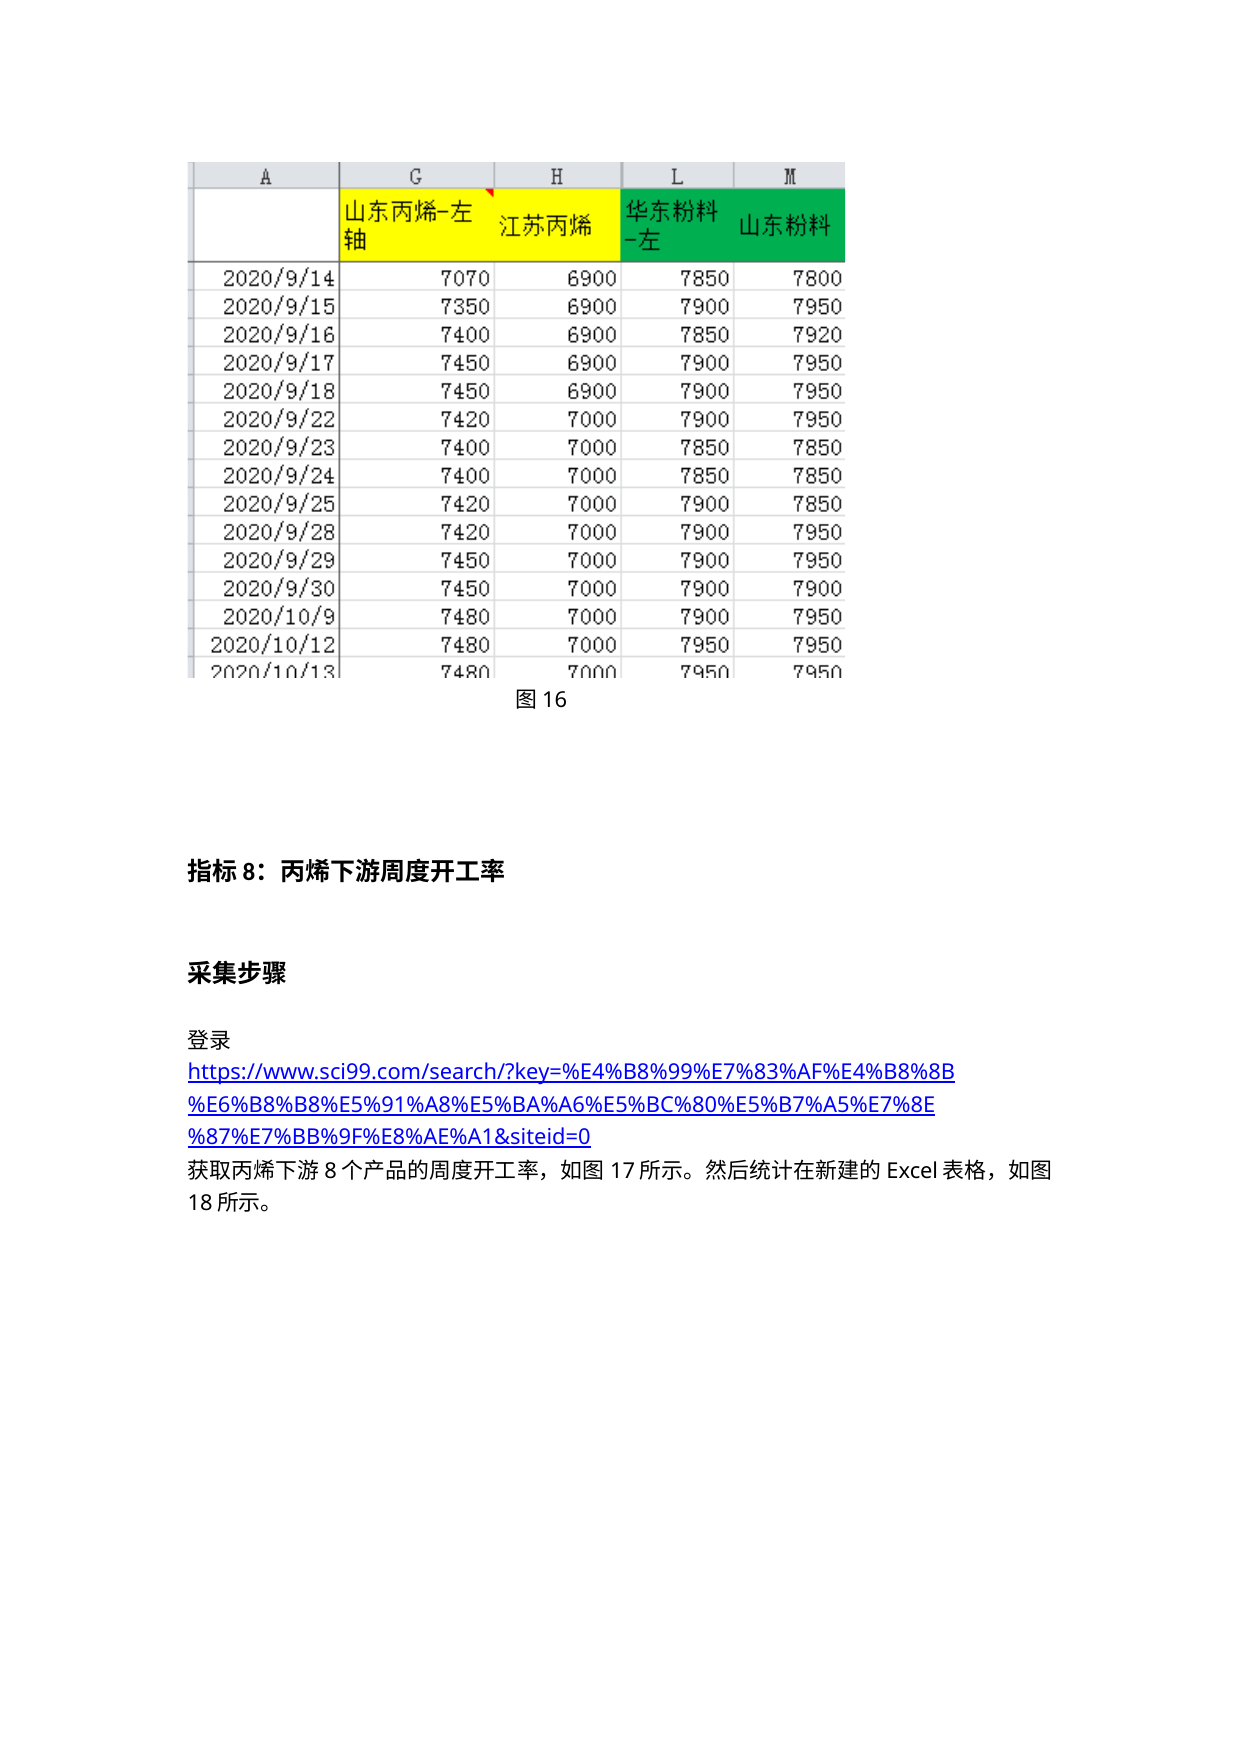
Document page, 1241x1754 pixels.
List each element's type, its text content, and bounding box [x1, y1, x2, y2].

picture [187, 162, 846, 678]
subtitle 采集步骤 [187, 939, 1053, 1004]
text https://www.sci99.com/search/?key=%E4%B8%99%E7%83%AF%E4%B8%8B%E6%B8%B8%E5%91%A8%E5%BA%A6%E5%BC%80%E5%B7%A5%E7%8E%87%E7%BB%9F%E8%AE%A1&siteid=0 [187, 1055, 1053, 1152]
subtitle 指标8：丙烯下游周度开工率 [187, 837, 1053, 902]
text 获取丙烯下游8个产品的周度开工率，如图17所示。然后统计在新建的Excel表格，如图18所示。 [187, 1152, 1053, 1217]
text 图16 [187, 682, 1053, 714]
text 登录 [187, 1022, 1053, 1055]
